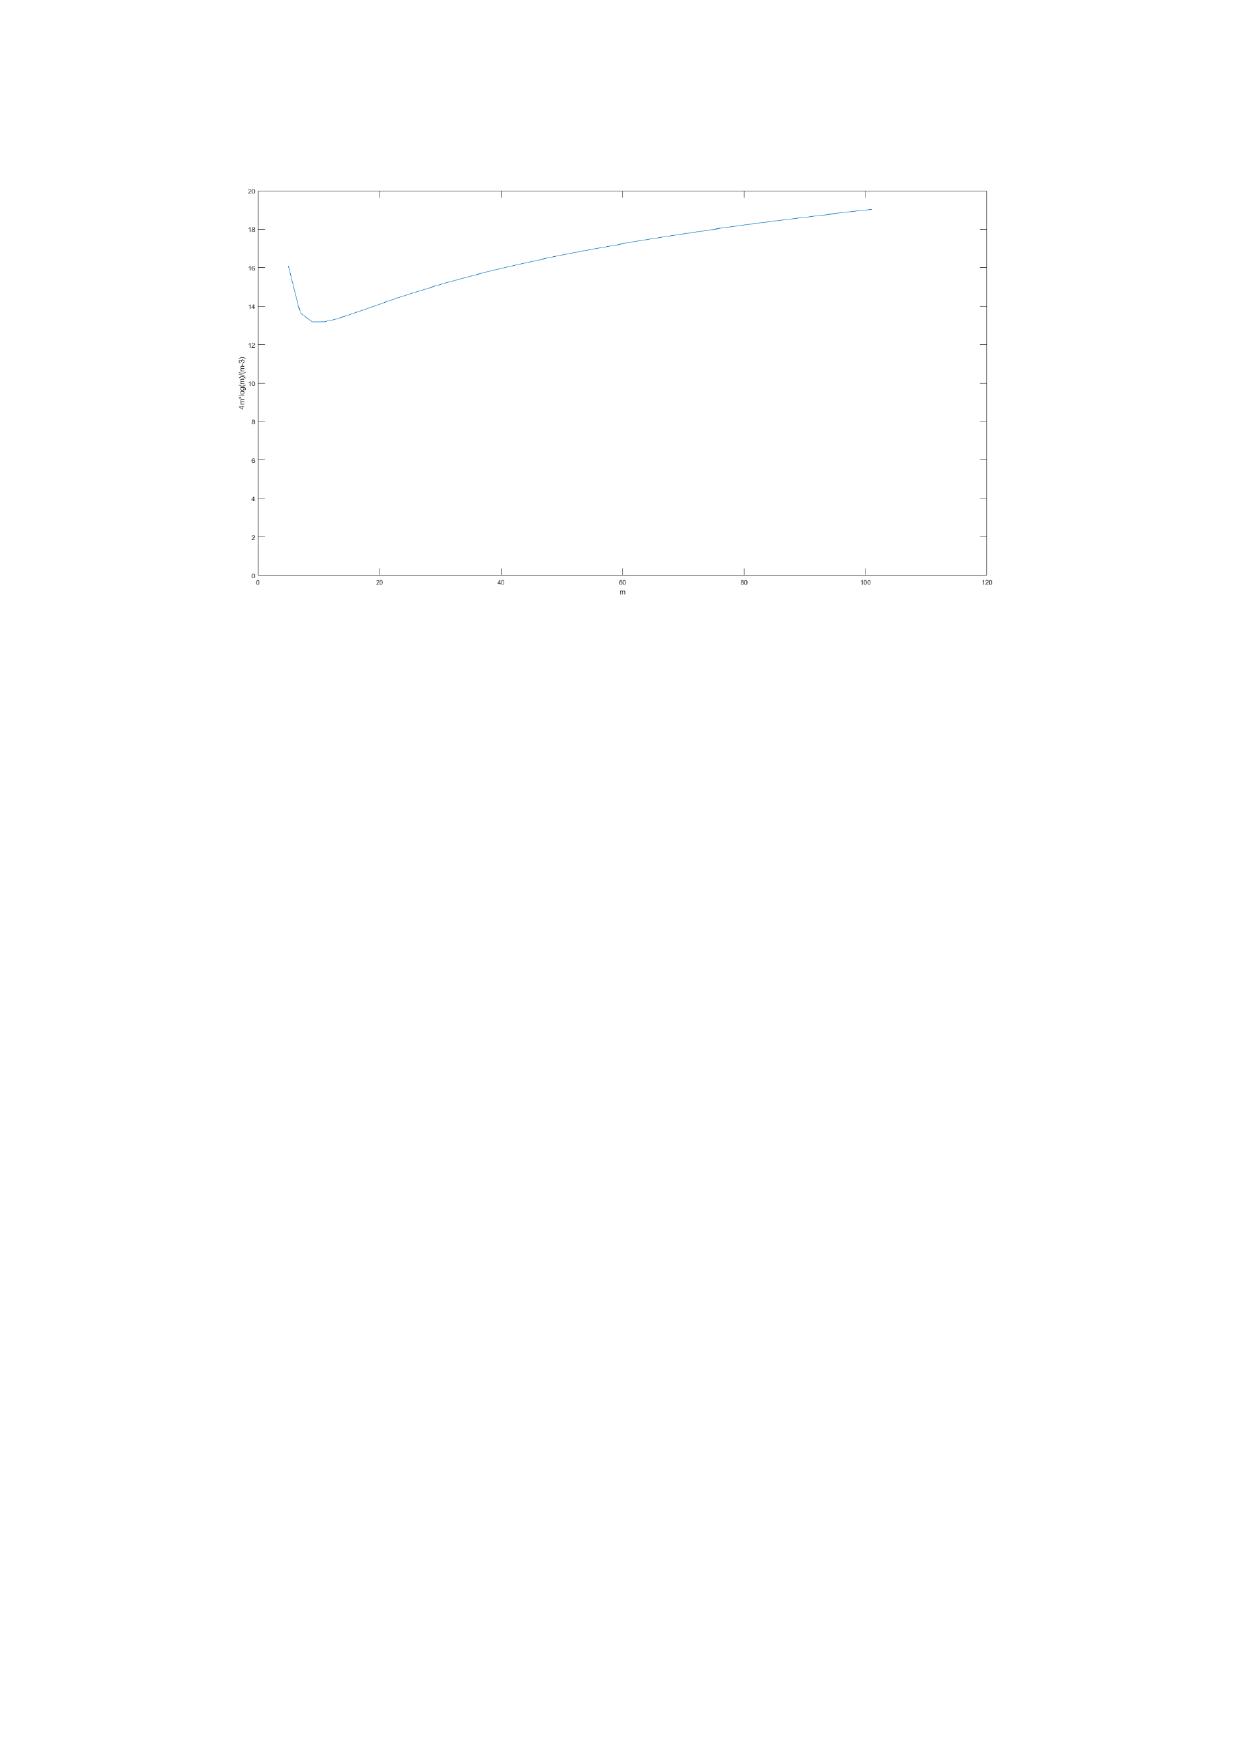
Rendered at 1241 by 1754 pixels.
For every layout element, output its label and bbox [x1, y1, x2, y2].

picture [212, 162, 1028, 601]
